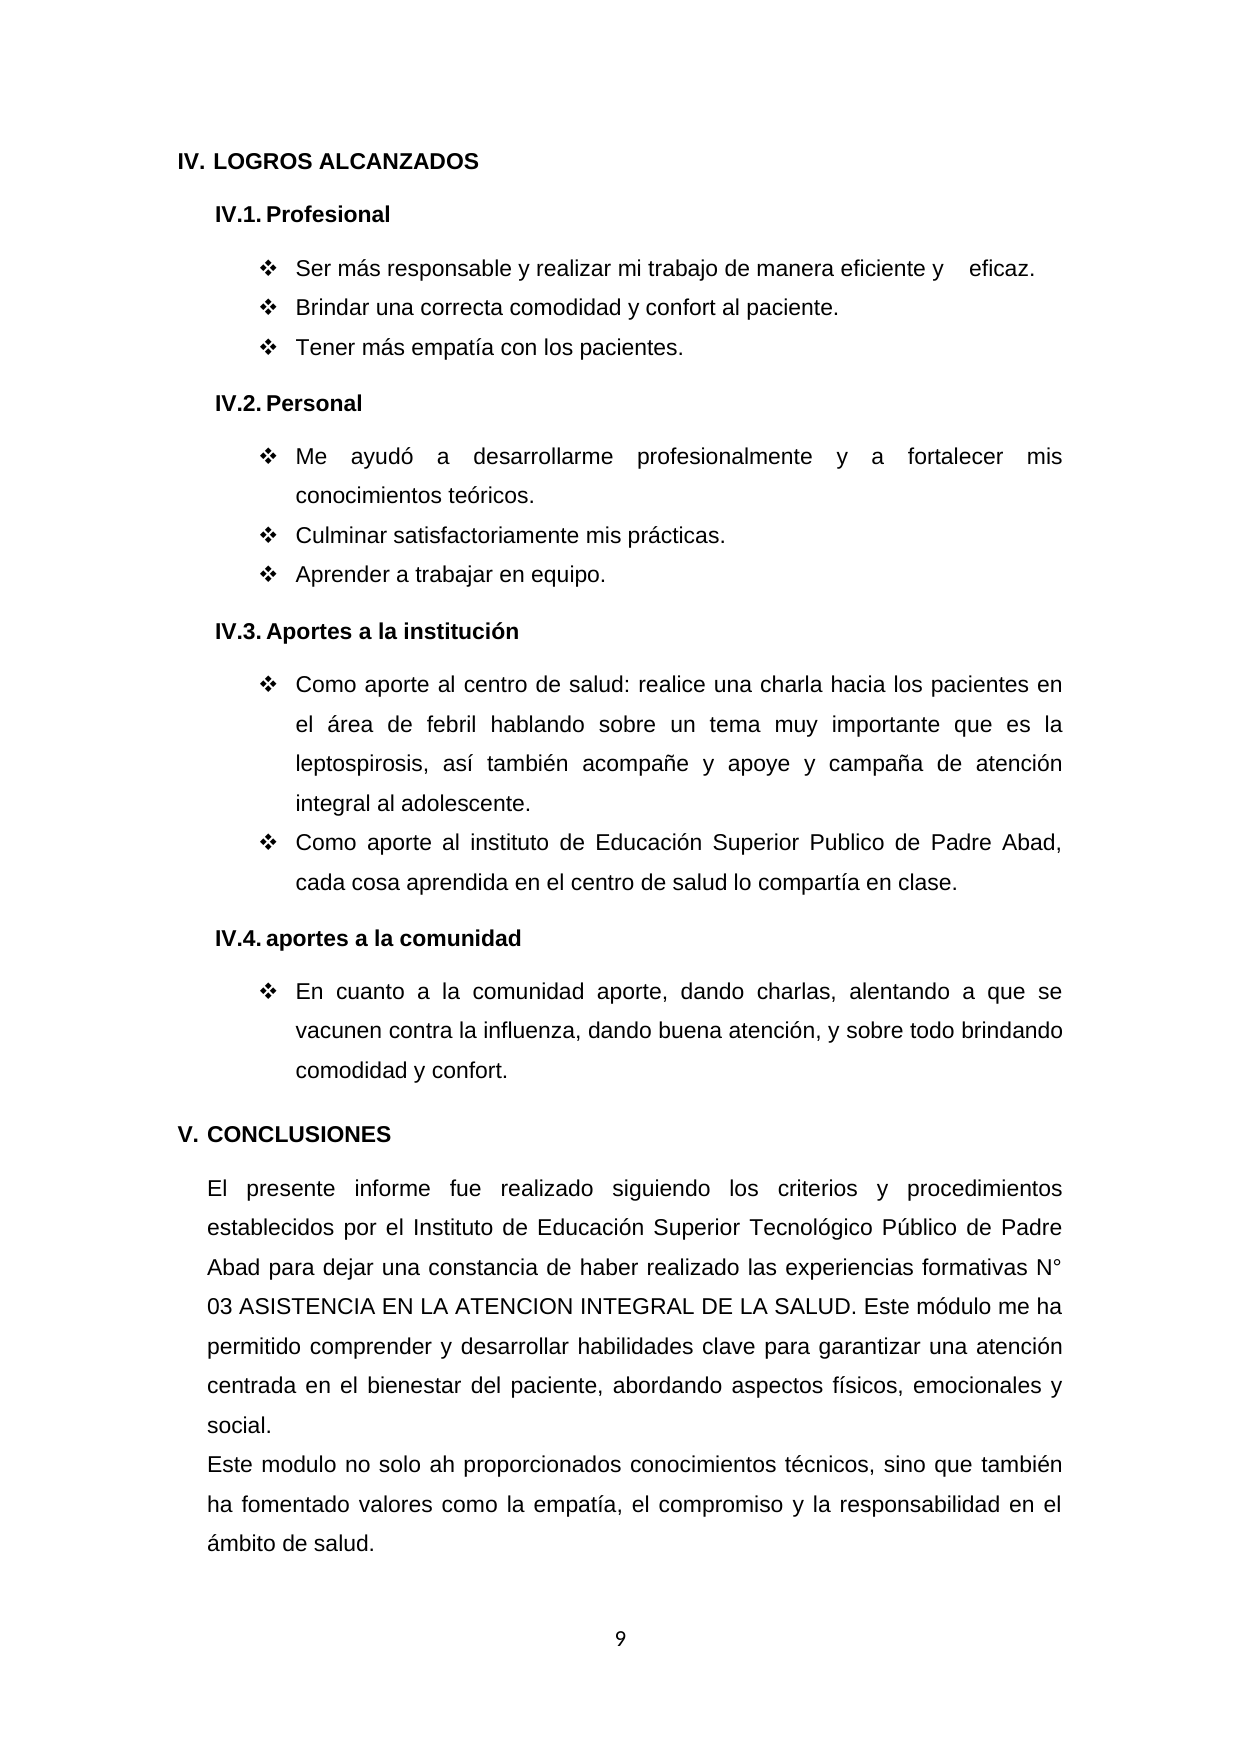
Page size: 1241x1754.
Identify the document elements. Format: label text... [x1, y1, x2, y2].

subtitle LOGROS ALCANZADOS [177, 148, 1063, 174]
subtitle Profesional [215, 201, 1063, 227]
subtitle Aportes a la institución [215, 618, 1063, 644]
subtitle aportes a la comunidad [215, 924, 1063, 951]
list Me ayudó a desarrollarme profesionalmente y a fortalecer mis conocimientos teóricos. [258, 443, 1063, 509]
list Ser más responsable y realizar mi trabajo de manera eficiente y eficaz. [258, 254, 1063, 281]
list Brindar una correcta comodidad y confort al paciente. [258, 294, 1063, 320]
list Tener más empatía con los pacientes. [258, 333, 1063, 360]
subtitle Personal [215, 389, 1063, 416]
list Culminar satisfactoriamente mis prácticas. [258, 522, 1063, 548]
list El presente informe fue realizado siguiendo los criterios y procedimientos establecidos por el Instituto de Educación Superior Tecnológico Público de Padre Abad para dejar una constancia de haber realizado las experiencias formativas N° 03 ASISTENCIA EN LA ATENCION INTEGRAL DE LA SALUD. Este módulo me ha permitido comprender y desarrollar habilidades clave para garantizar una atención centrada en el bienestar del paciente, abordando aspectos físicos, emocionales y social. [207, 1175, 1063, 1438]
list Aprender a trabajar en equipo. [258, 561, 1063, 588]
list Como aporte al centro de salud: realice una charla hacia los pacientes en el área de febril hablando sobre un tema muy importante que es la leptospirosis, así también acompañe y apoye y campaña de atención integral al adolescente. [258, 671, 1063, 816]
list Este modulo no solo ah proporcionados conocimientos técnicos, sino que también ha fomentado valores como la empatía, el compromiso y la responsabilidad en el ámbito de salud. [207, 1451, 1063, 1557]
list Como aporte al instituto de Educación Superior Publico de Padre Abad, cada cosa aprendida en el centro de salud lo compartía en clase. [258, 829, 1063, 895]
list En cuanto a la comunidad aporte, dando charlas, alentando a que se vacunen contra la influenza, dando buena atención, y sobre todo brindando comodidad y confort. [258, 978, 1063, 1083]
subtitle CONCLUSIONES [177, 1121, 1063, 1148]
